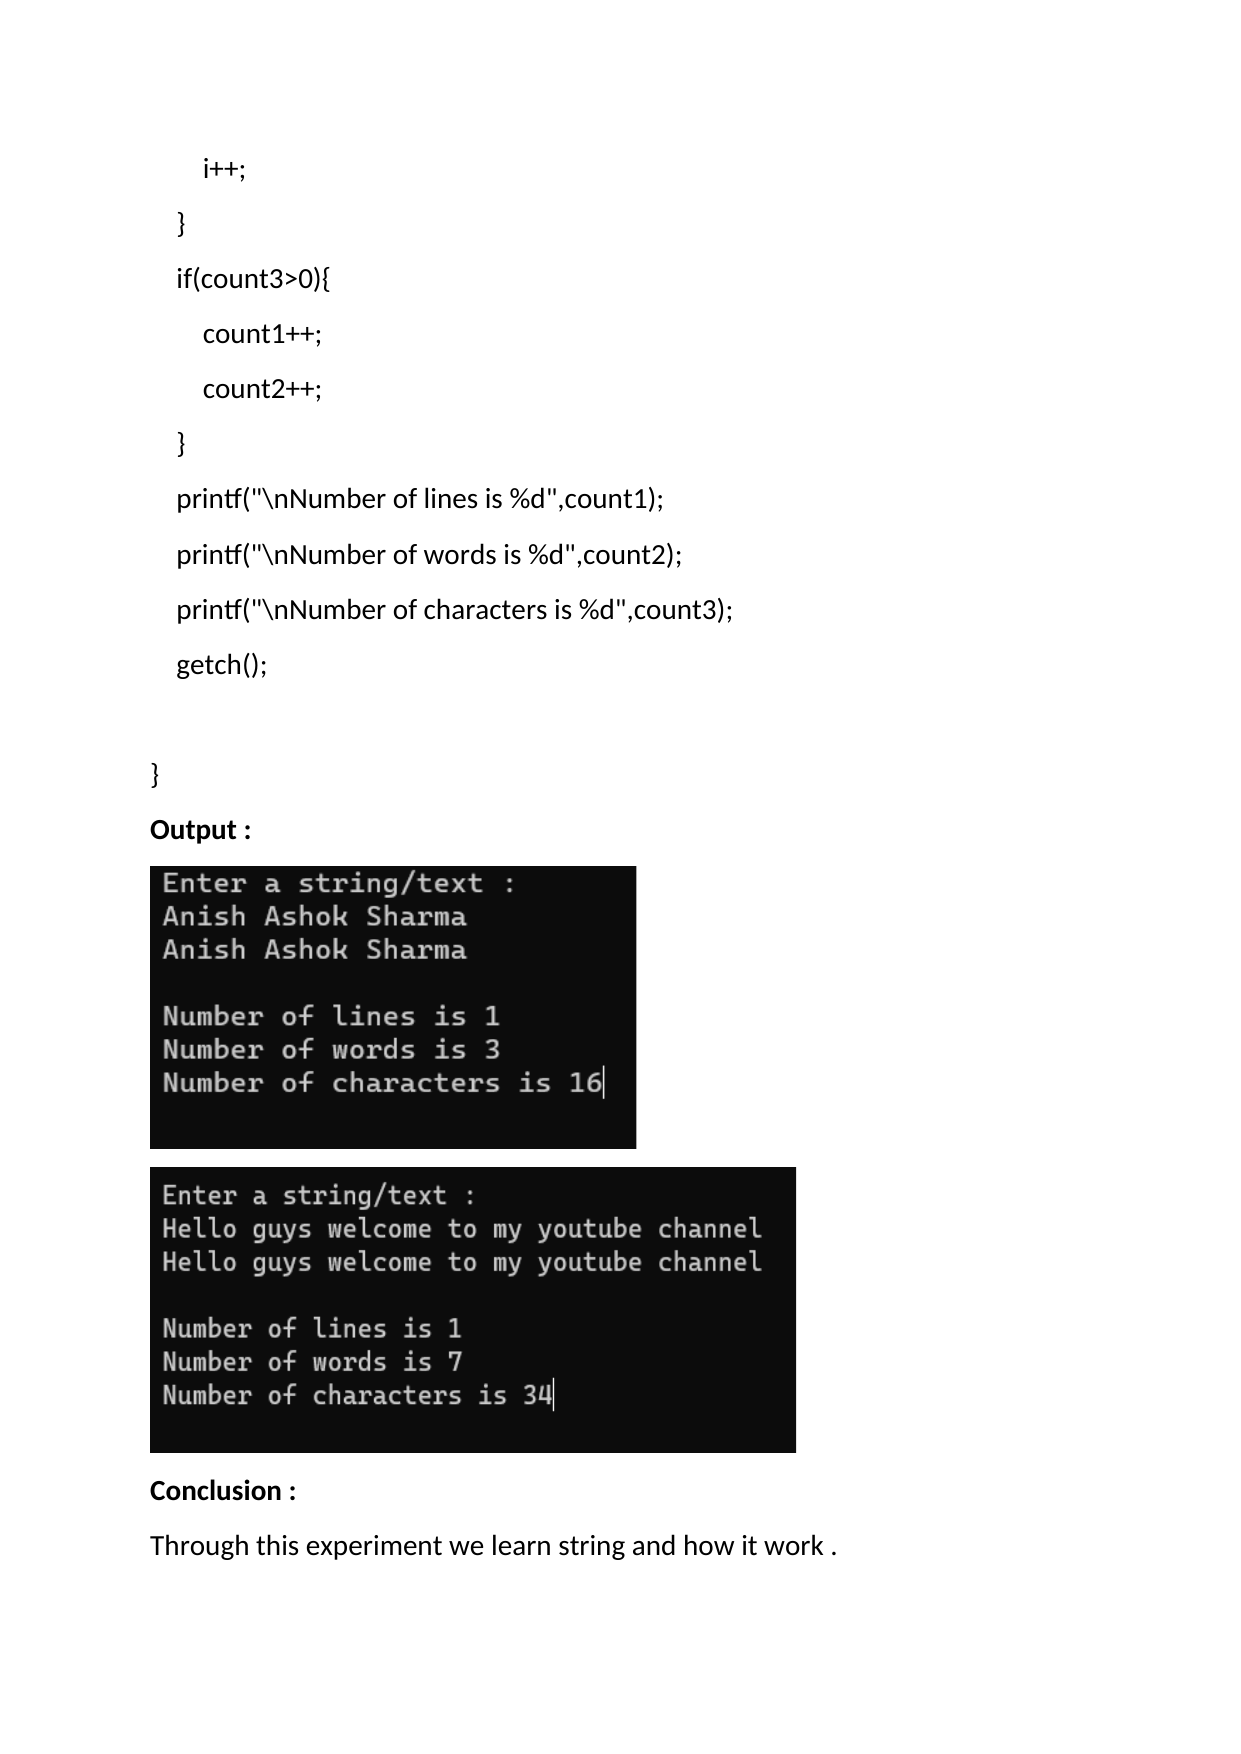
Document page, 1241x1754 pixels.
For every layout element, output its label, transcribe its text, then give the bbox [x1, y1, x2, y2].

text if(count3>0){ [150, 260, 1090, 296]
picture [150, 866, 637, 1149]
text Conclusion : [150, 1472, 1090, 1507]
picture [150, 1167, 797, 1453]
text printf("\nNumber of words is %d",count2); [150, 536, 1090, 571]
text } [150, 426, 1090, 461]
text i++; [150, 150, 1090, 186]
text } [150, 756, 1090, 792]
text } [150, 205, 1090, 241]
text Through this experiment we learn string and how it work . [150, 1527, 1090, 1562]
text getch(); [150, 646, 1090, 682]
text count1++; [150, 315, 1090, 351]
text printf("\nNumber of characters is %d",count3); [150, 591, 1090, 626]
text count2++; [150, 370, 1090, 406]
text Output : [150, 811, 1090, 847]
text printf("\nNumber of lines is %d",count1); [150, 481, 1090, 516]
